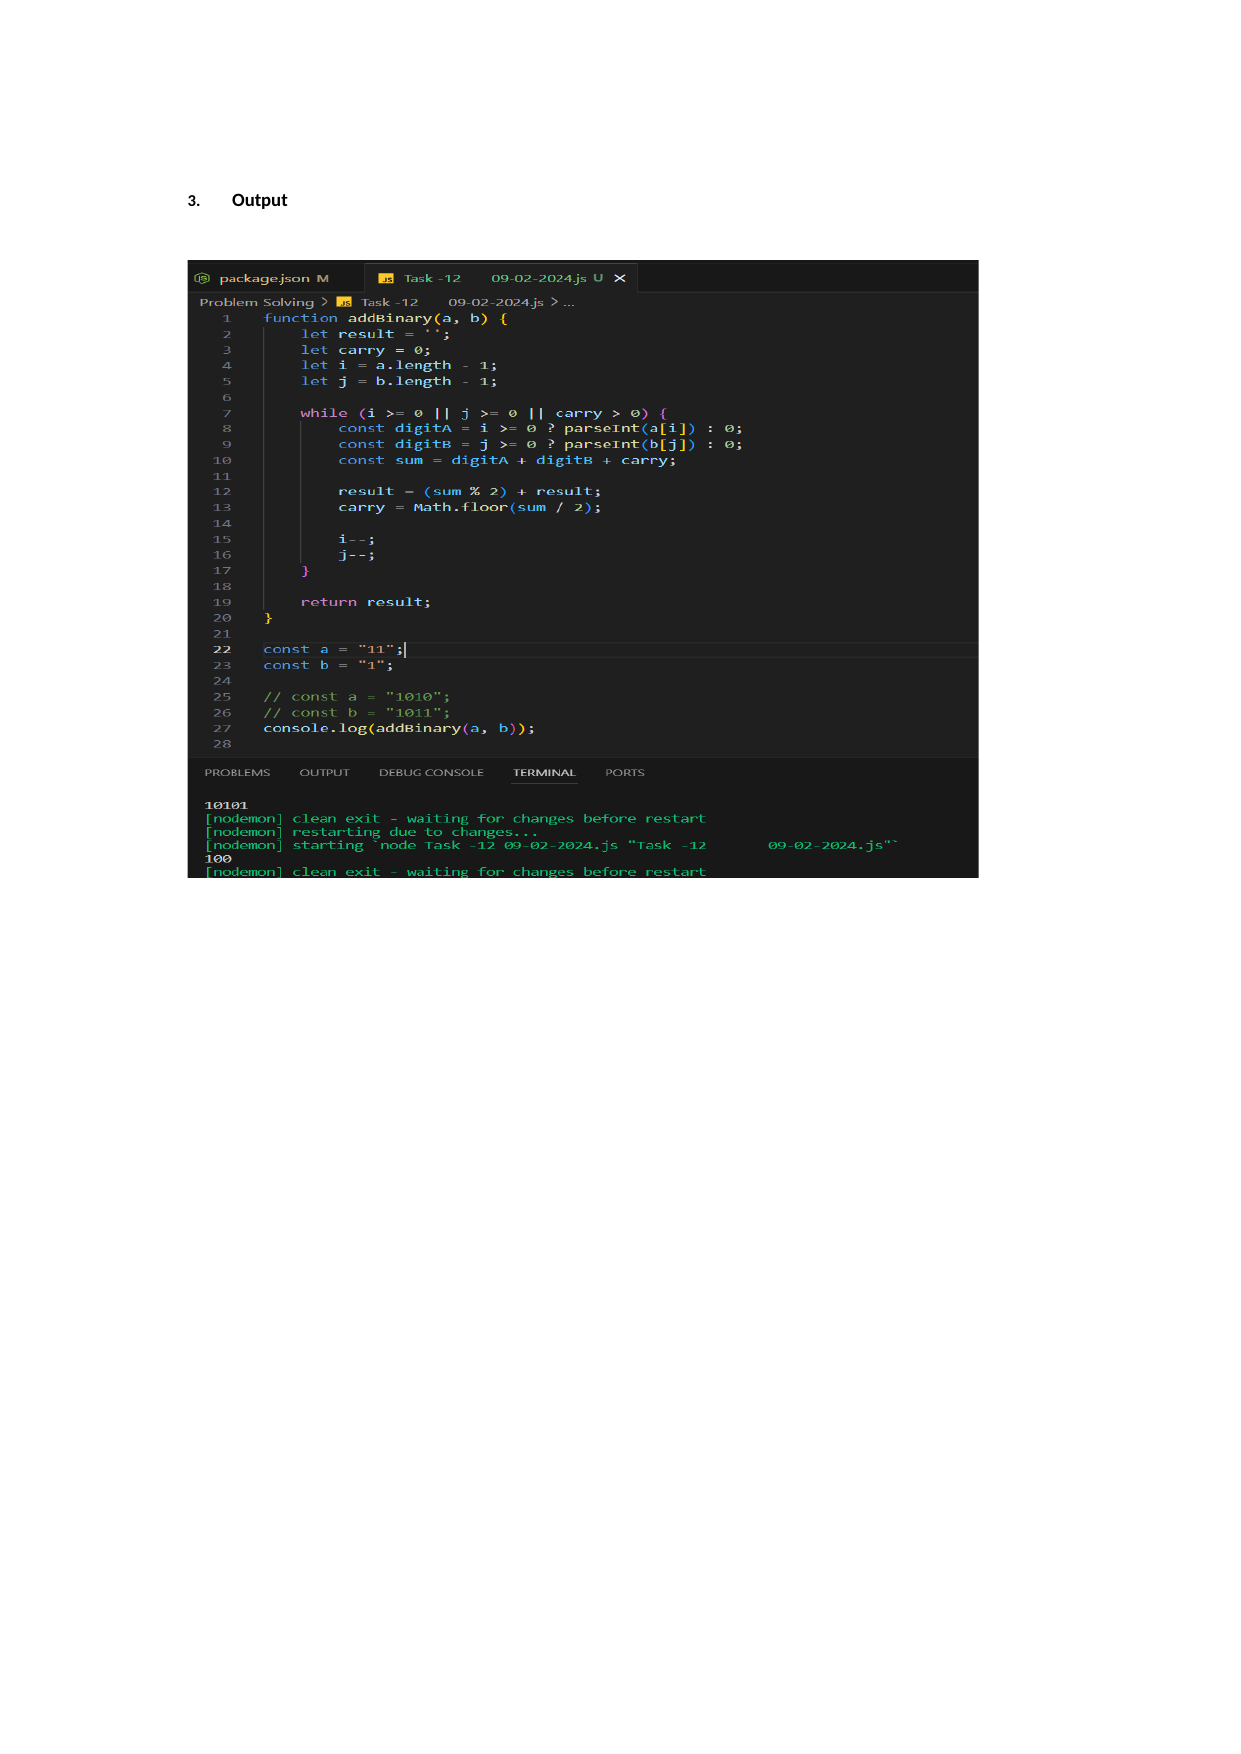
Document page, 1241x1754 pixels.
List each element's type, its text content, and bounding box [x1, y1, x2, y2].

list Output [187, 188, 1053, 211]
picture [187, 260, 979, 878]
